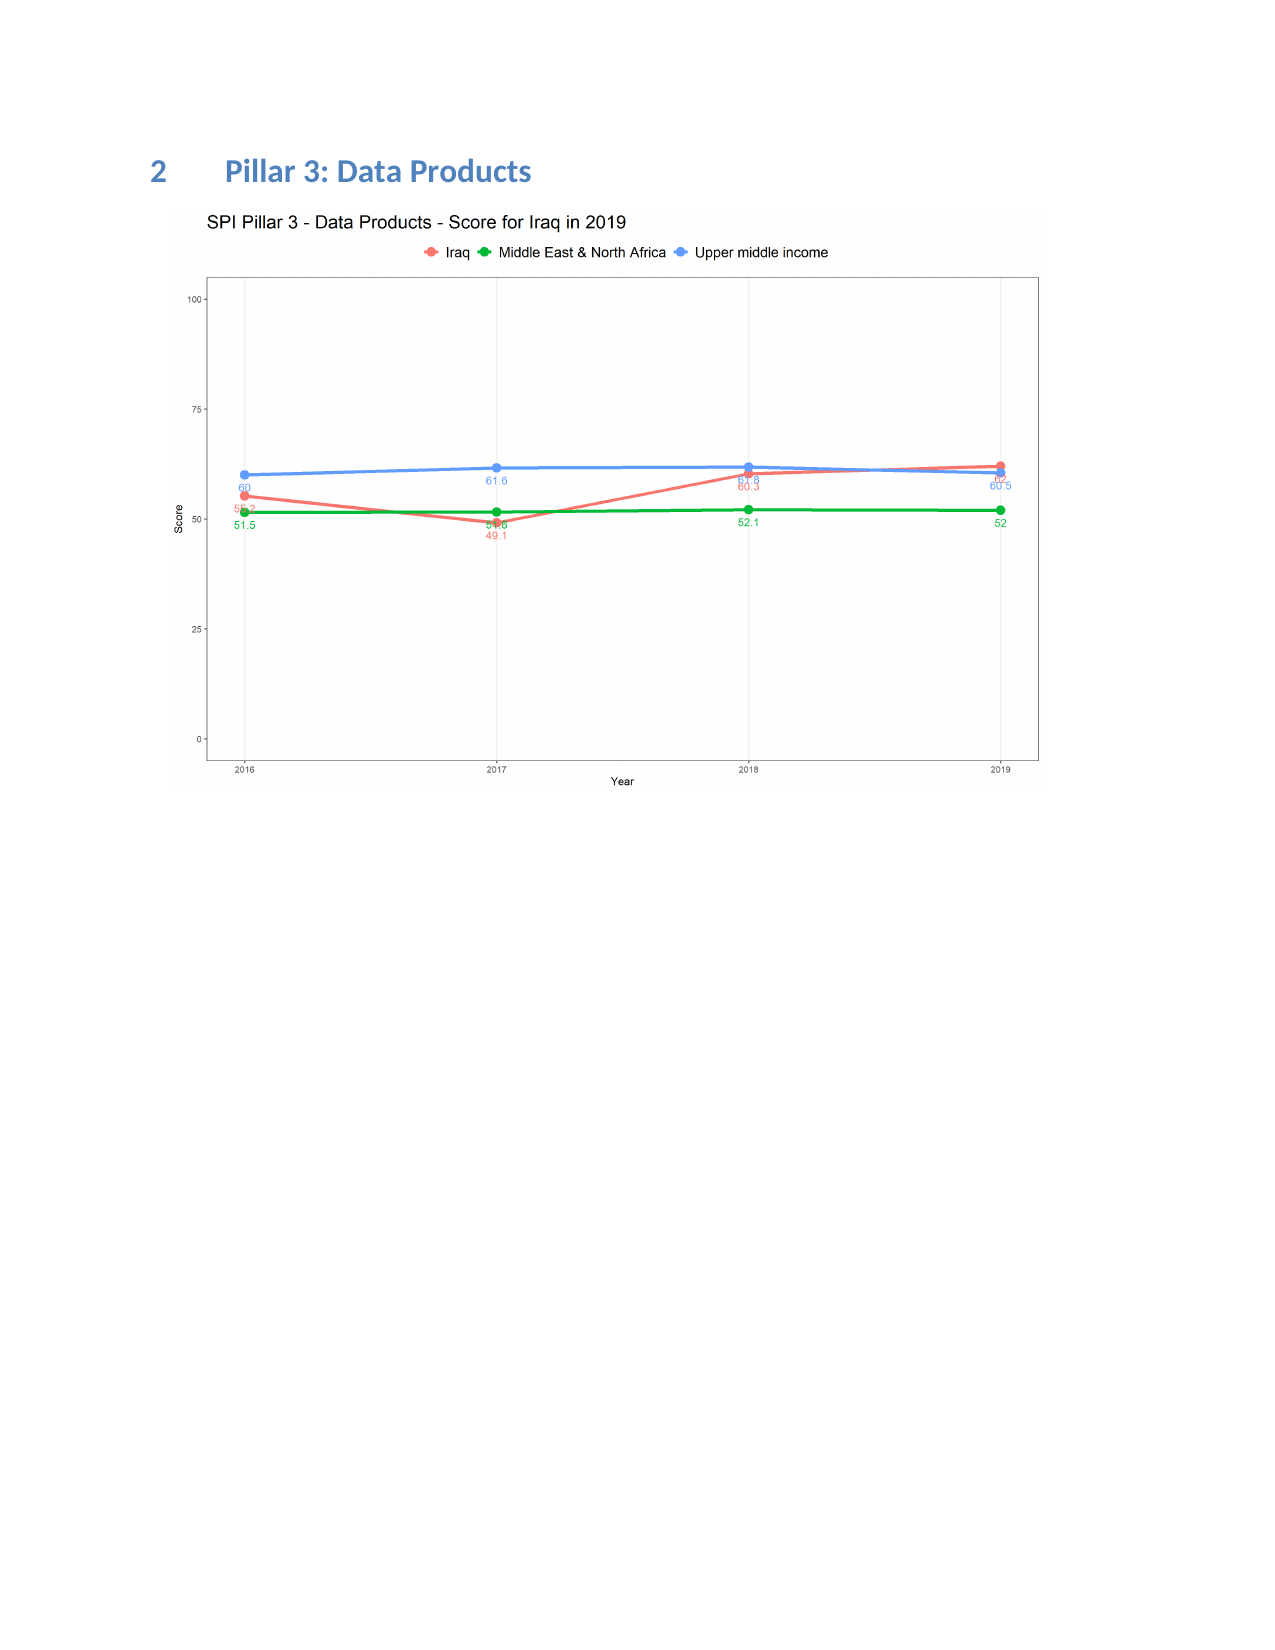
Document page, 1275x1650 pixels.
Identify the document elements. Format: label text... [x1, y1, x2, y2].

subtitle 2 Pillar 3: Data Products [150, 150, 1125, 191]
picture [168, 209, 1044, 793]
